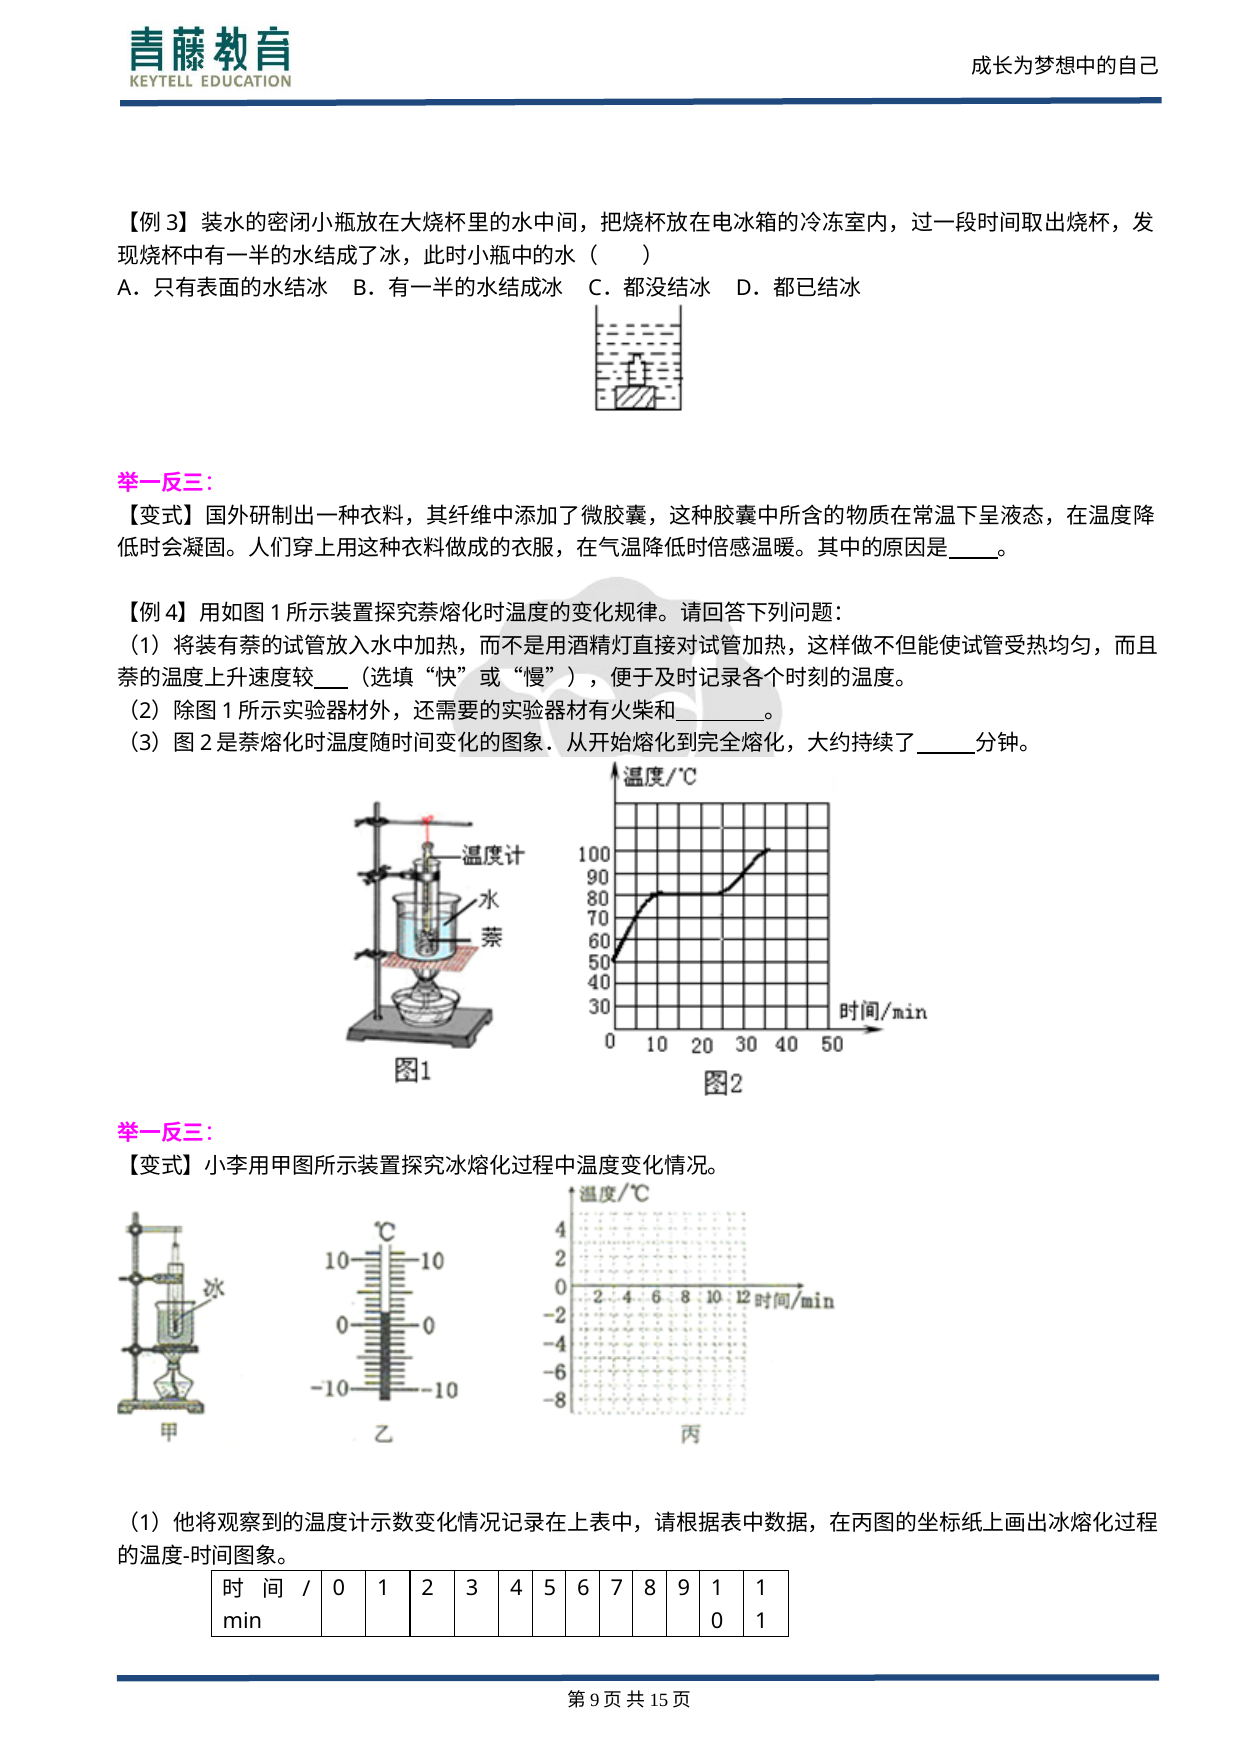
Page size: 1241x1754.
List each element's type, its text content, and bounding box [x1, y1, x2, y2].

table_header 时间/min [212, 1571, 321, 1636]
table_header 5 [533, 1571, 565, 1636]
table_header 4 [499, 1571, 532, 1636]
text 【例4】用如图1所示装置探究萘熔化时温度的变化规律。请回答下列问题： [117, 595, 1159, 627]
table_header 3 [455, 1571, 498, 1636]
table_header 2 [411, 1571, 454, 1636]
picture [117, 1179, 840, 1446]
text （2）除图1所示实验器材外，还需要的实验器材有火柴和 。 [117, 692, 1159, 725]
table_header 6 [566, 1571, 599, 1636]
table_header 1 [366, 1571, 409, 1636]
picture [113, 10, 303, 93]
table_header 0 [322, 1571, 365, 1636]
text 【例3】装水的密闭小瓶放在大烧杯里的水中间，把烧杯放在电冰箱的冷冻室内，过一段时间取出烧杯，发现烧杯中有一半的水结成了冰，此时小瓶中的水（ ） [117, 205, 1159, 270]
text A．只有表面的水结冰 B．有一半的水结成冰 C．都没结冰 D．都已结冰 [117, 270, 1159, 302]
picture [591, 302, 685, 414]
table_header 10 [700, 1571, 743, 1636]
table_header 9 [667, 1571, 699, 1636]
table_header 11 [744, 1571, 788, 1636]
text （1）他将观察到的温度计示数变化情况记录在上表中，请根据表中数据，在丙图的坐标纸上画出冰熔化过程的温度-时间图象。 [117, 1505, 1159, 1570]
text （1）将装有萘的试管放入水中加热，而不是用酒精灯直接对试管加热，这样做不但能使试管受热均匀，而且萘的温度上升速度较 （选填“快”或“慢”），便于及时记录各个时刻的温度。 [117, 627, 1159, 692]
text （3）图2是萘熔化时温度随时间变化的图象．从开始熔化到完全熔化，大约持续了 分钟。 [117, 725, 1159, 757]
text 举一反三： 【变式】国外研制出一种衣料，其纤维中添加了微胶囊，这种胶囊中所含的物质在常温下呈液态，在温度降低时会凝固。人们穿上用这种衣料做成的衣服，在气温降低时倍感温暖。其中的原因是 。 [117, 465, 1159, 562]
table_header 7 [600, 1571, 632, 1636]
table_header 8 [633, 1571, 666, 1636]
picture [344, 757, 932, 1099]
